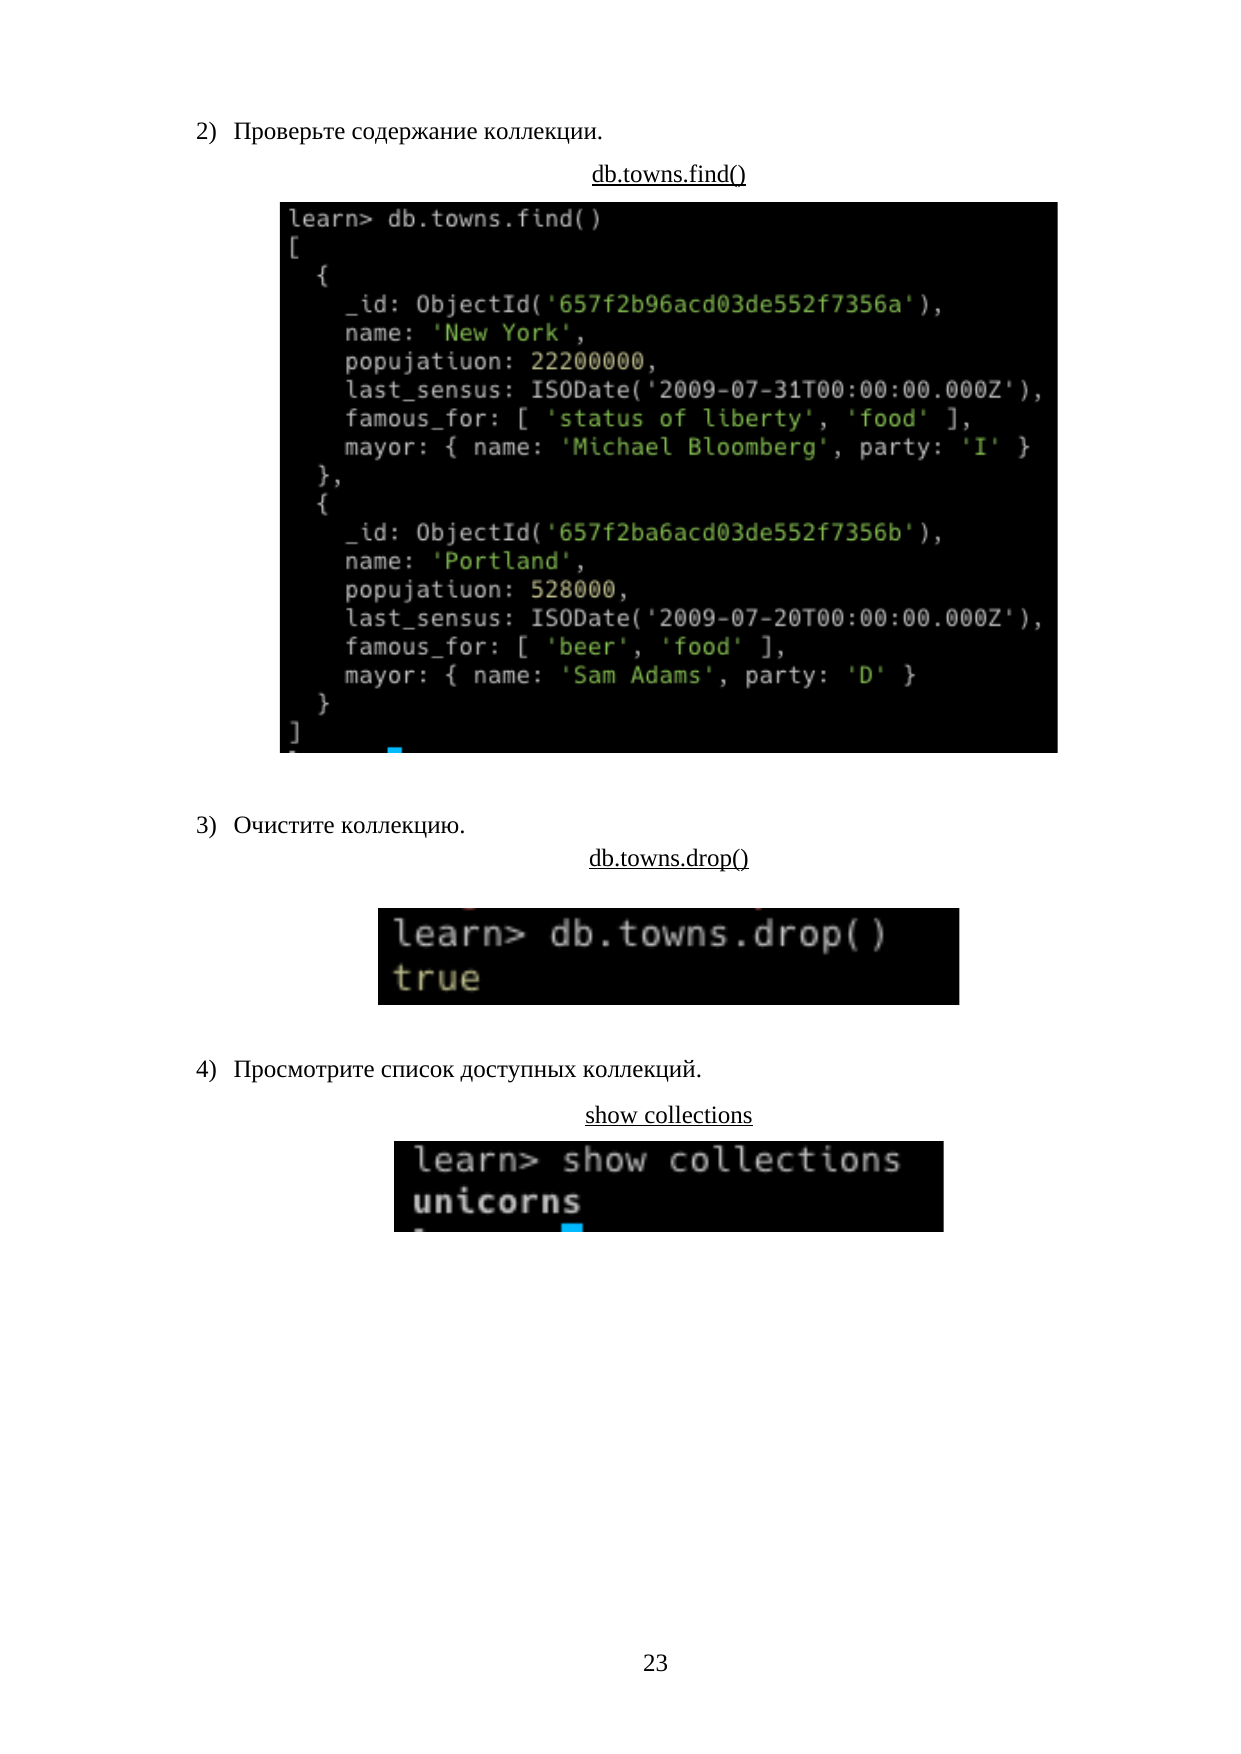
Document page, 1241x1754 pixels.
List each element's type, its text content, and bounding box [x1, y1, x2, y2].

list Просмотрите список доступных коллекций. [196, 1054, 1179, 1083]
list Очистите коллекцию. [196, 810, 1179, 838]
picture [378, 908, 960, 1005]
picture [394, 1141, 944, 1232]
picture [279, 202, 1058, 753]
text show collections [158, 1100, 1179, 1129]
text db.towns.find() [158, 159, 1179, 188]
list Проверьте содержание коллекции. [196, 116, 1179, 145]
text db.towns.drop() [158, 843, 1179, 871]
